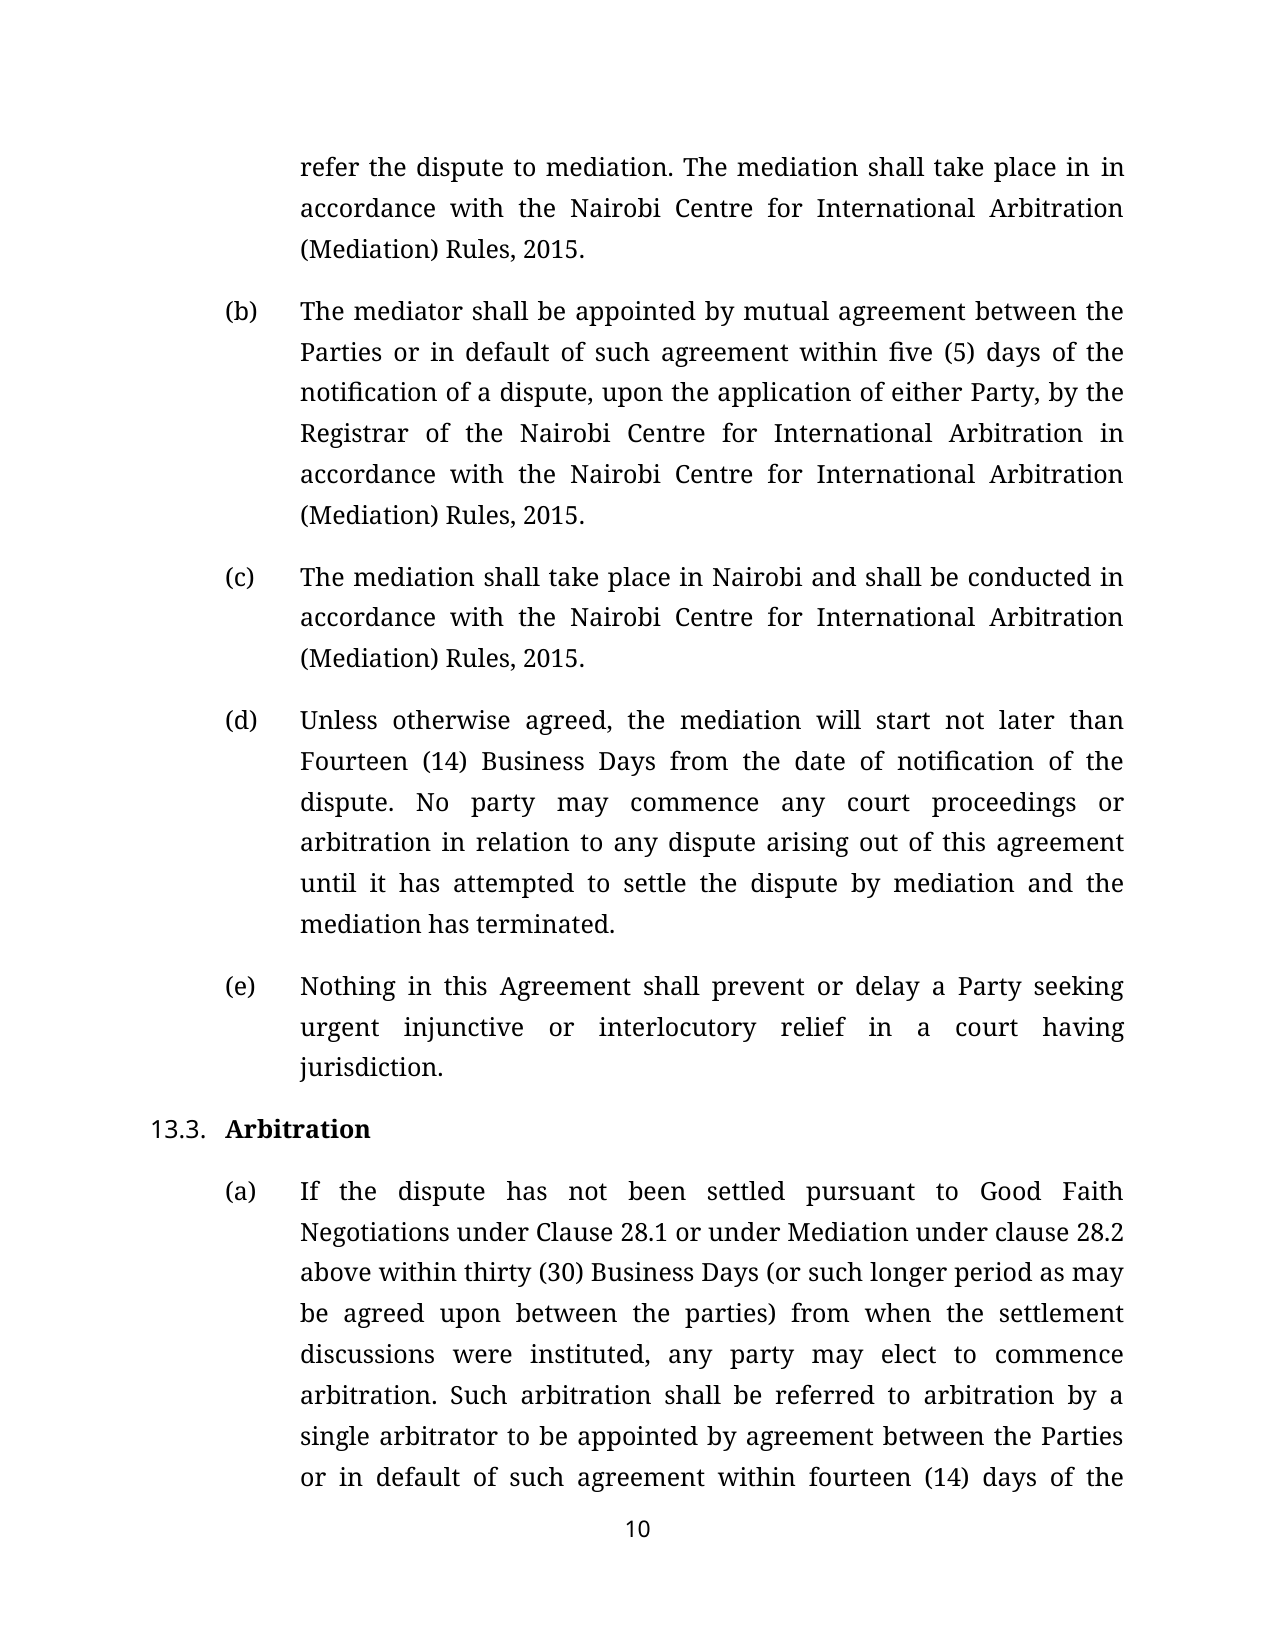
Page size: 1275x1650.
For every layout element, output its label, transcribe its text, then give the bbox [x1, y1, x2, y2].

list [225, 150, 1125, 266]
list The mediator shall be appointed by mutual agreement between the Parties or in default of such agreement within five (5) days of the notification of a dispute, upon the application of either Party, by the Registrar of the Nairobi Centre for International Arbitration in accordance with the Nairobi Centre for International Arbitration (Mediation) Rules, 2015. [225, 293, 1125, 532]
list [225, 1173, 1125, 1493]
list Nothing in this Agreement shall prevent or delay a Party seeking urgent injunctive or interlocutory relief in a court having jurisdiction. [225, 968, 1125, 1084]
list Unless otherwise agreed, the mediation will start not later than Fourteen (14) Business Days from the date of notification of the dispute. No party may commence any court proceedings or arbitration in relation to any dispute arising out of this agreement until it has attempted to settle the dispute by mediation and the mediation has terminated. [225, 702, 1125, 941]
title Arbitration [150, 1112, 1125, 1146]
list The mediation shall take place in Nairobi and shall be conducted in accordance with the Nairobi Centre for International Arbitration (Mediation) Rules, 2015. [225, 559, 1125, 675]
